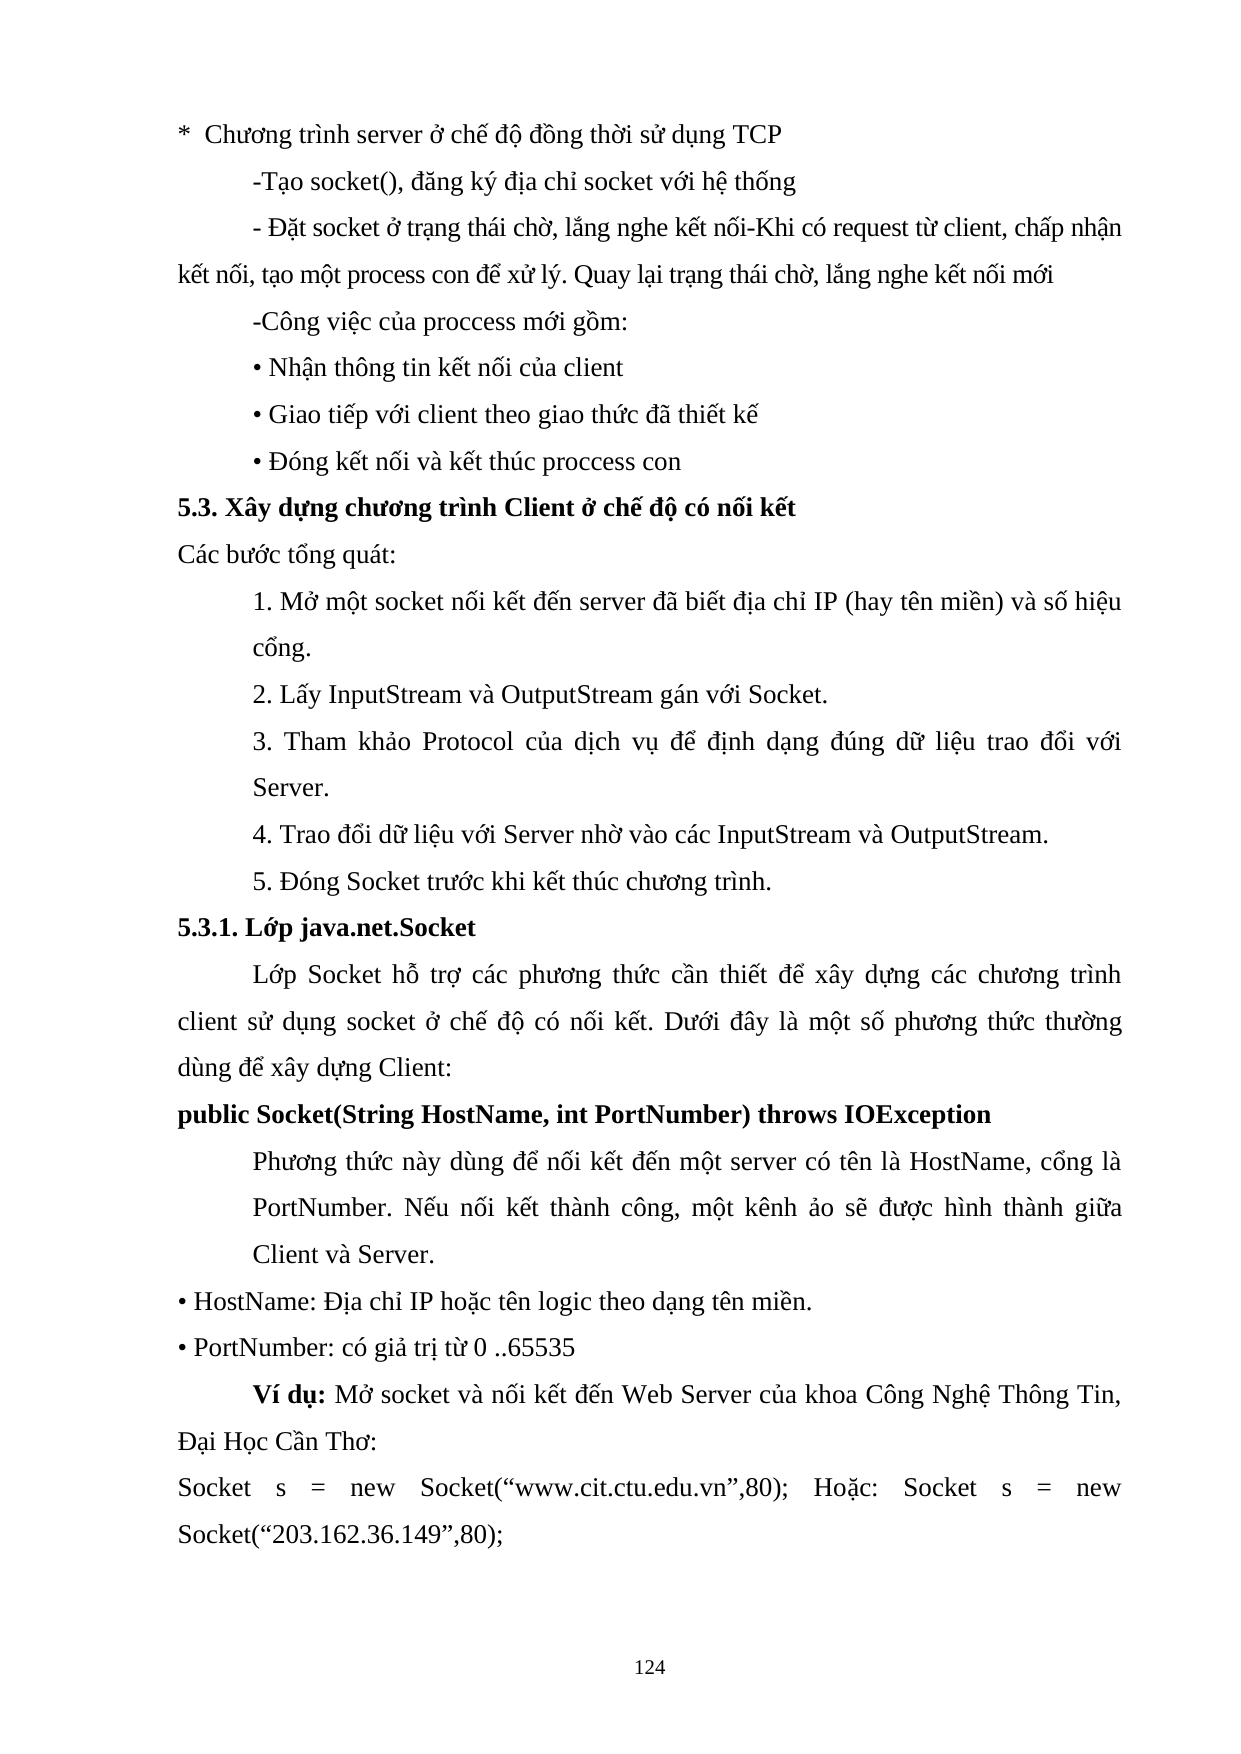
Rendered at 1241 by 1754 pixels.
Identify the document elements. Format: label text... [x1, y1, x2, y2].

text 4. Trao đổi dữ liệu với Server nhờ vào các InputStream và OutputStream. [252, 818, 1122, 849]
text 3. Tham khảo Protocol của dịch vụ để định dạng đúng dữ liệu trao đổi với Server. [252, 725, 1122, 803]
text • Đóng kết nối và kết thúc proccess con [252, 445, 1122, 476]
text Lớp Socket hỗ trợ các phương thức cần thiết để xây dựng các chương trình client sử dụng socket ở chế độ có nối kết. Dưới đây là một số phương thức thường dùng để xây dựng Client: [177, 958, 1122, 1083]
text • Giao tiếp với client theo giao thức đã thiết kế [252, 398, 1122, 429]
text • Nhận thông tin kết nối của client [252, 351, 1122, 383]
text • PortNumber: có giả trị từ 0 ..65535 [177, 1331, 1122, 1363]
text - Đặt socket ở trạng thái chờ, lắng nghe kết nối-Khi có request từ client, chấp nhận kết nối, tạo một process con để xử lý. Quay lại trạng thái chờ, lắng nghe kết nối mới [177, 211, 1122, 289]
text 5.3.1. Lớp java.net.Socket [177, 911, 1122, 943]
text public Socket(String HostName, int PortNumber) throws IOException [177, 1098, 1122, 1129]
text Các bước tổng quát: [177, 538, 1122, 569]
text • HostName: Địa chỉ IP hoặc tên logic theo dạng tên miền. [177, 1285, 1122, 1316]
text 2. Lấy InputStream và OutputStream gán với Socket. [252, 678, 1122, 709]
text 5. Đóng Socket trước khi kết thúc chương trình. [252, 865, 1122, 896]
text -Công việc của proccess mới gồm: [177, 305, 1122, 336]
text -Tạo socket(), đăng ký địa chỉ socket với hệ thống [177, 165, 1122, 196]
text Socket s = new Socket(“www.cit.ctu.edu.vn”,80); Hoặc: Socket s = new Socket(“203.162.36.149”,80); [177, 1471, 1122, 1549]
text Ví dụ: Mở socket và nối kết đến Web Server của khoa Công Nghệ Thông Tin, Đại Học Cần Thơ: [177, 1378, 1122, 1456]
text * Chương trình server ở chế độ đồng thời sử dụng TCP [177, 118, 1122, 149]
text 5.3. Xây dựng chương trình Client ở chế độ có nối kết [177, 491, 1122, 523]
text Phương thức này dùng để nối kết đến một server có tên là HostName, cổng là PortNumber. Nếu nối kết thành công, một kênh ảo sẽ được hình thành giữa Client và Server. [252, 1145, 1122, 1269]
text 1. Mở một socket nối kết đến server đã biết địa chỉ IP (hay tên miền) và số hiệu cổng. [252, 585, 1122, 663]
